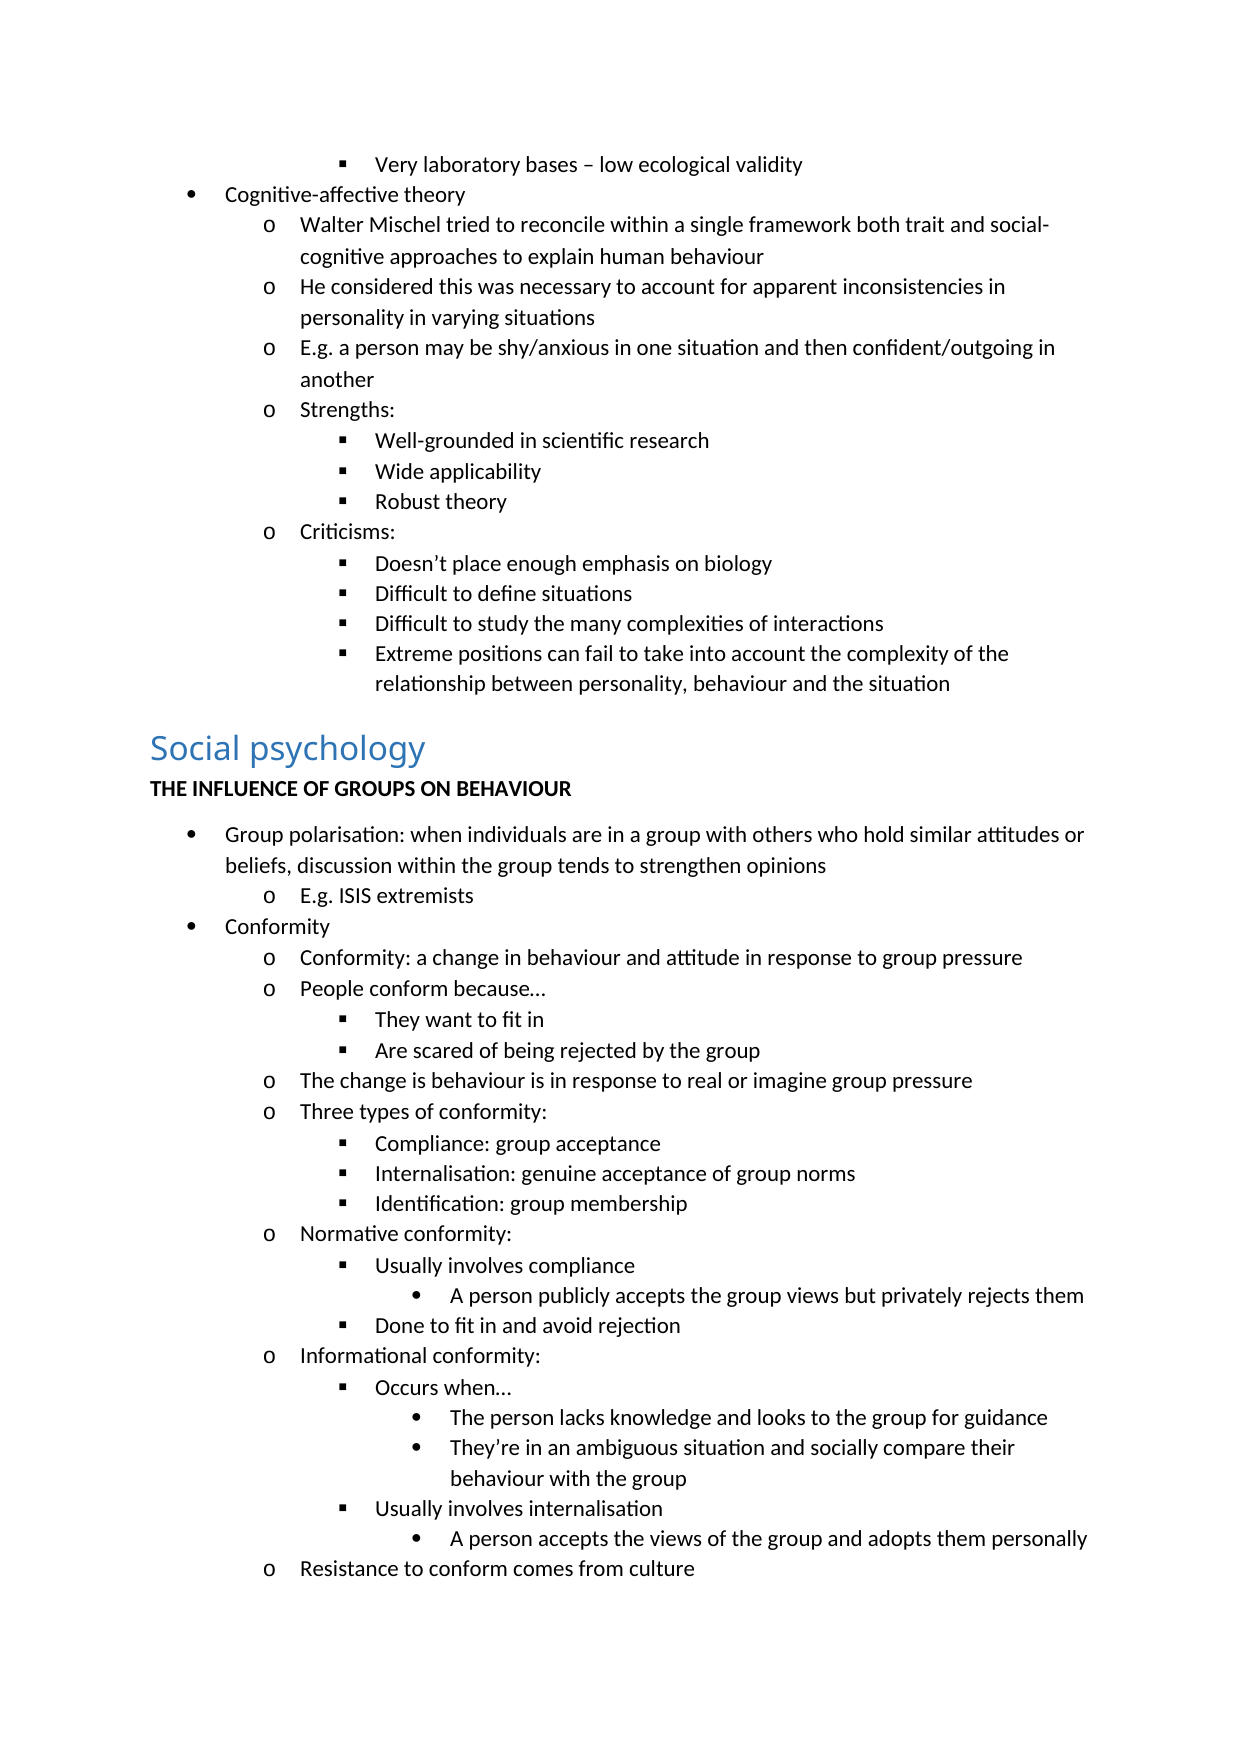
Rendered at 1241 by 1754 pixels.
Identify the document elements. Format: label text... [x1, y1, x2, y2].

text THE INFLUENCE OF GROUPS ON BEHAVIOUR [150, 774, 1090, 802]
list Walter Mischel tried to reconcile within a single framework both trait and social-cognitive approaches to explain human behaviour [262, 210, 1090, 270]
list Criticisms: [262, 517, 1090, 546]
list Normative conformity: [262, 1219, 1090, 1249]
list Extreme positions can fail to take into account the complexity of the relationship between personality, behaviour and the situation [337, 639, 1090, 697]
list E.g. a person may be shy/anxious in one situation and then confident/outgoing in another [262, 333, 1090, 393]
list The person lacks knowledge and looks to the group for guidance [412, 1403, 1090, 1431]
list The change is behaviour is in response to real or imagine group pressure [262, 1066, 1090, 1095]
list Cognitive-affective theory [187, 180, 1090, 208]
list Very laboratory bases – low ecological validity [337, 150, 1090, 178]
list Identification: group membership [337, 1189, 1090, 1217]
list Occurs when… [337, 1373, 1090, 1401]
list Robust theory [337, 487, 1090, 515]
list Informational conformity: [262, 1342, 1090, 1371]
list Compliance: group acceptance [337, 1129, 1090, 1157]
list Difficult to study the many complexities of interactions [337, 609, 1090, 637]
list They want to fit in [337, 1006, 1090, 1033]
list Three types of conformity: [262, 1097, 1090, 1127]
list They’re in an ambiguous situation and socially compare their behaviour with the group [412, 1433, 1090, 1492]
list Internalisation: genuine acceptance of group norms [337, 1159, 1090, 1187]
list Doesn’t place enough emphasis on biology [337, 549, 1090, 577]
list Group polarisation: when individuals are in a group with others who hold similar attitudes or beliefs, discussion within the group tends to strengthen opinions [187, 821, 1090, 879]
list Conformity [187, 912, 1090, 940]
list He considered this was necessary to account for apparent inconsistencies in personality in varying situations [262, 272, 1090, 331]
list Usually involves internalisation [337, 1494, 1090, 1522]
list Wide applicability [337, 457, 1090, 485]
list Resistance to conform comes from culture [262, 1554, 1090, 1583]
subtitle Social psychology [150, 725, 1090, 770]
list Usually involves compliance [337, 1251, 1090, 1279]
list Well-grounded in scientific research [337, 427, 1090, 454]
list Conformity: a change in behaviour and attitude in response to group pressure [262, 943, 1090, 972]
list E.g. ISIS extremists [262, 881, 1090, 910]
list A person accepts the views of the group and adopts them personally [412, 1524, 1090, 1552]
list Done to fit in and avoid rejection [337, 1311, 1090, 1339]
list Strengths: [262, 395, 1090, 424]
list People conform because… [262, 974, 1090, 1003]
list A person publicly accepts the group views but privately rejects them [412, 1281, 1090, 1309]
list Are scared of being rejected by the group [337, 1036, 1090, 1064]
list Difficult to define situations [337, 579, 1090, 607]
